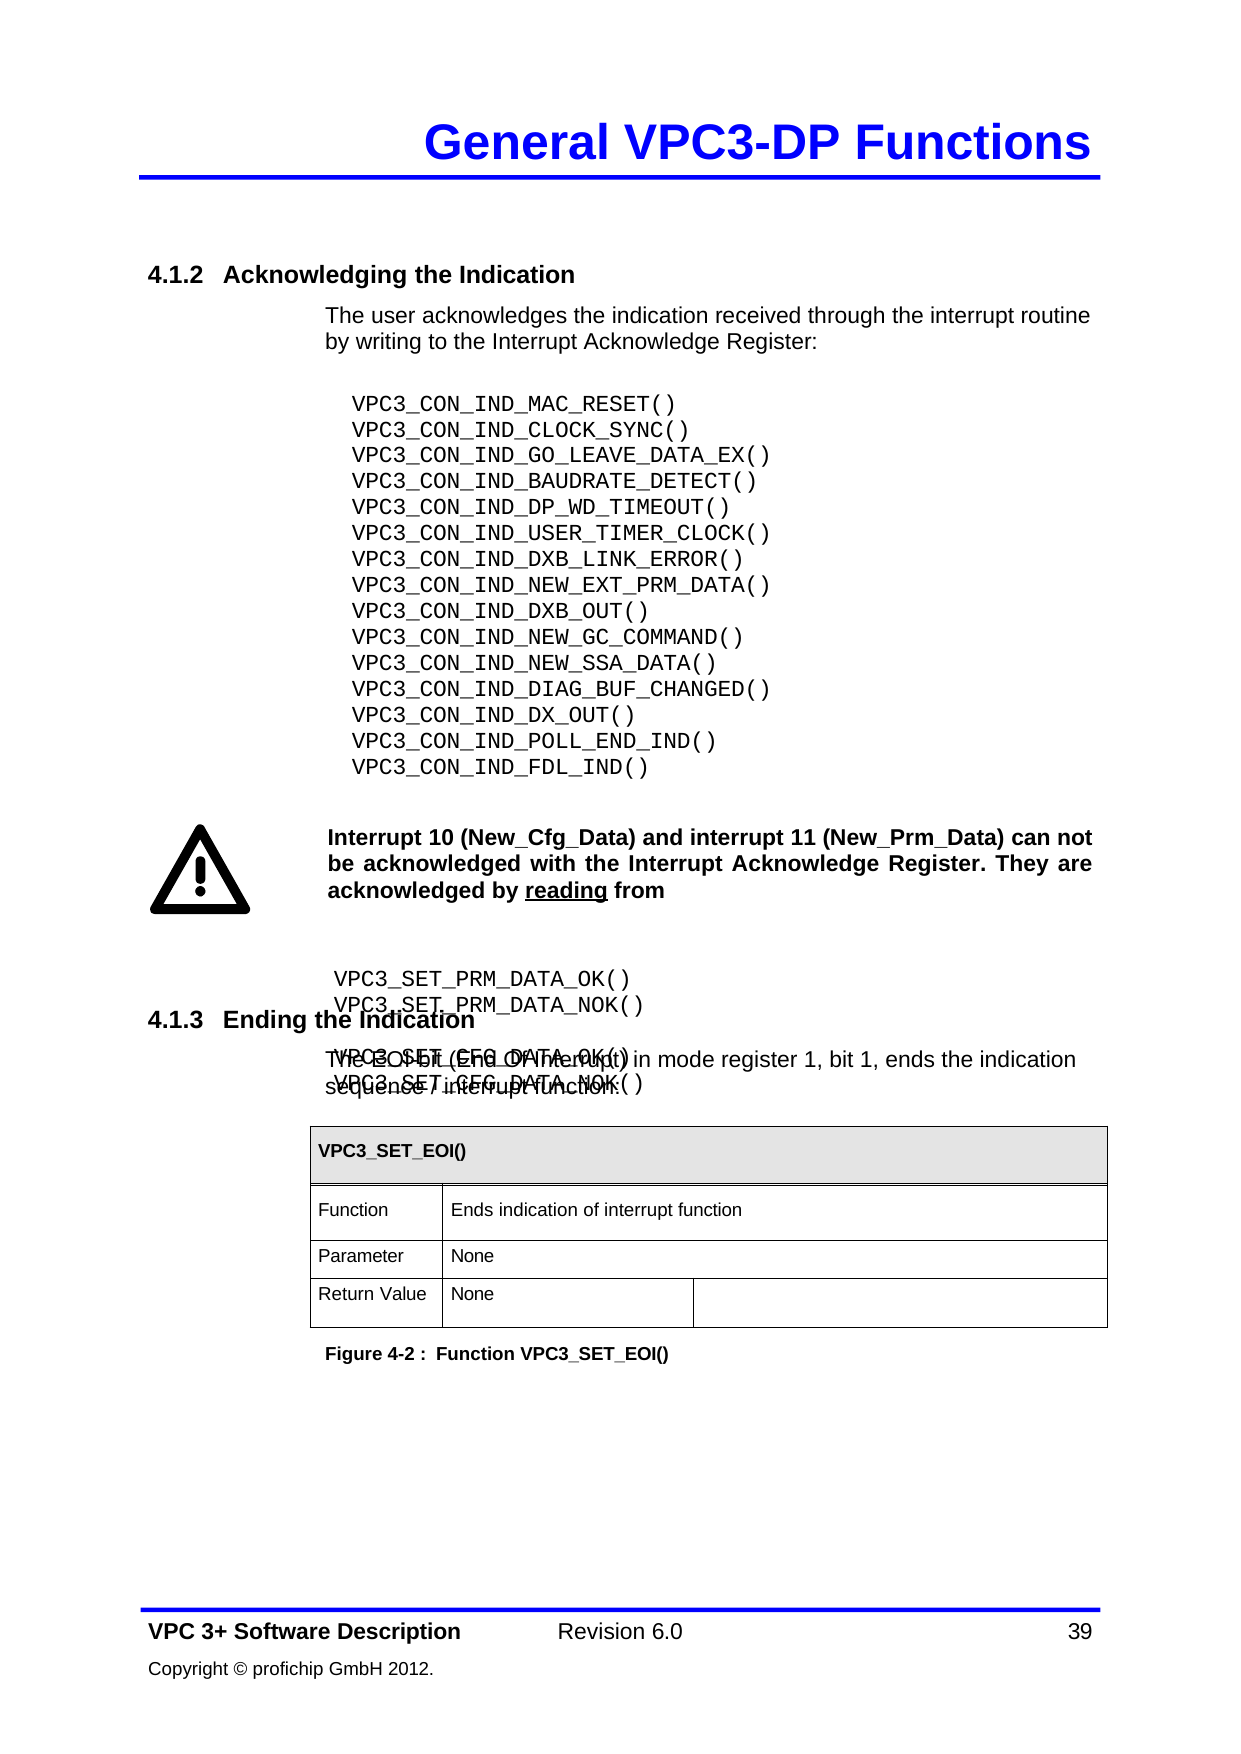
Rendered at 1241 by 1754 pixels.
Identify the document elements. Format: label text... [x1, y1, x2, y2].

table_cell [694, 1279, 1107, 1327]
text The user acknowledges the indication received through the interrupt routine by writing to the Interrupt Acknowledge Register: [325, 302, 1094, 354]
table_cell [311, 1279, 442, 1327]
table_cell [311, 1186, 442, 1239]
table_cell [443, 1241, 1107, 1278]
subtitle Ending the Indication [148, 1005, 1194, 1034]
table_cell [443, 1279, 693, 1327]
text Interrupt 10 (New_Cfg_Data) and interrupt 11 (New_Prm_Data) can not be acknowledged with the Interrupt Acknowledge Register. They are acknowledged by reading from [327, 824, 1093, 903]
subtitle Acknowledging the Indication [148, 260, 1194, 289]
text Figure 4-2 : Function VPC3_SET_EOI() [325, 1343, 1194, 1365]
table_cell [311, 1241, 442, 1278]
text The EOI-bit (End Of Interrupt) in mode register 1, bit 1, ends the indication sequence / interrupt function: [325, 1046, 1094, 1099]
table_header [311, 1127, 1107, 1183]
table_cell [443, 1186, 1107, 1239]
